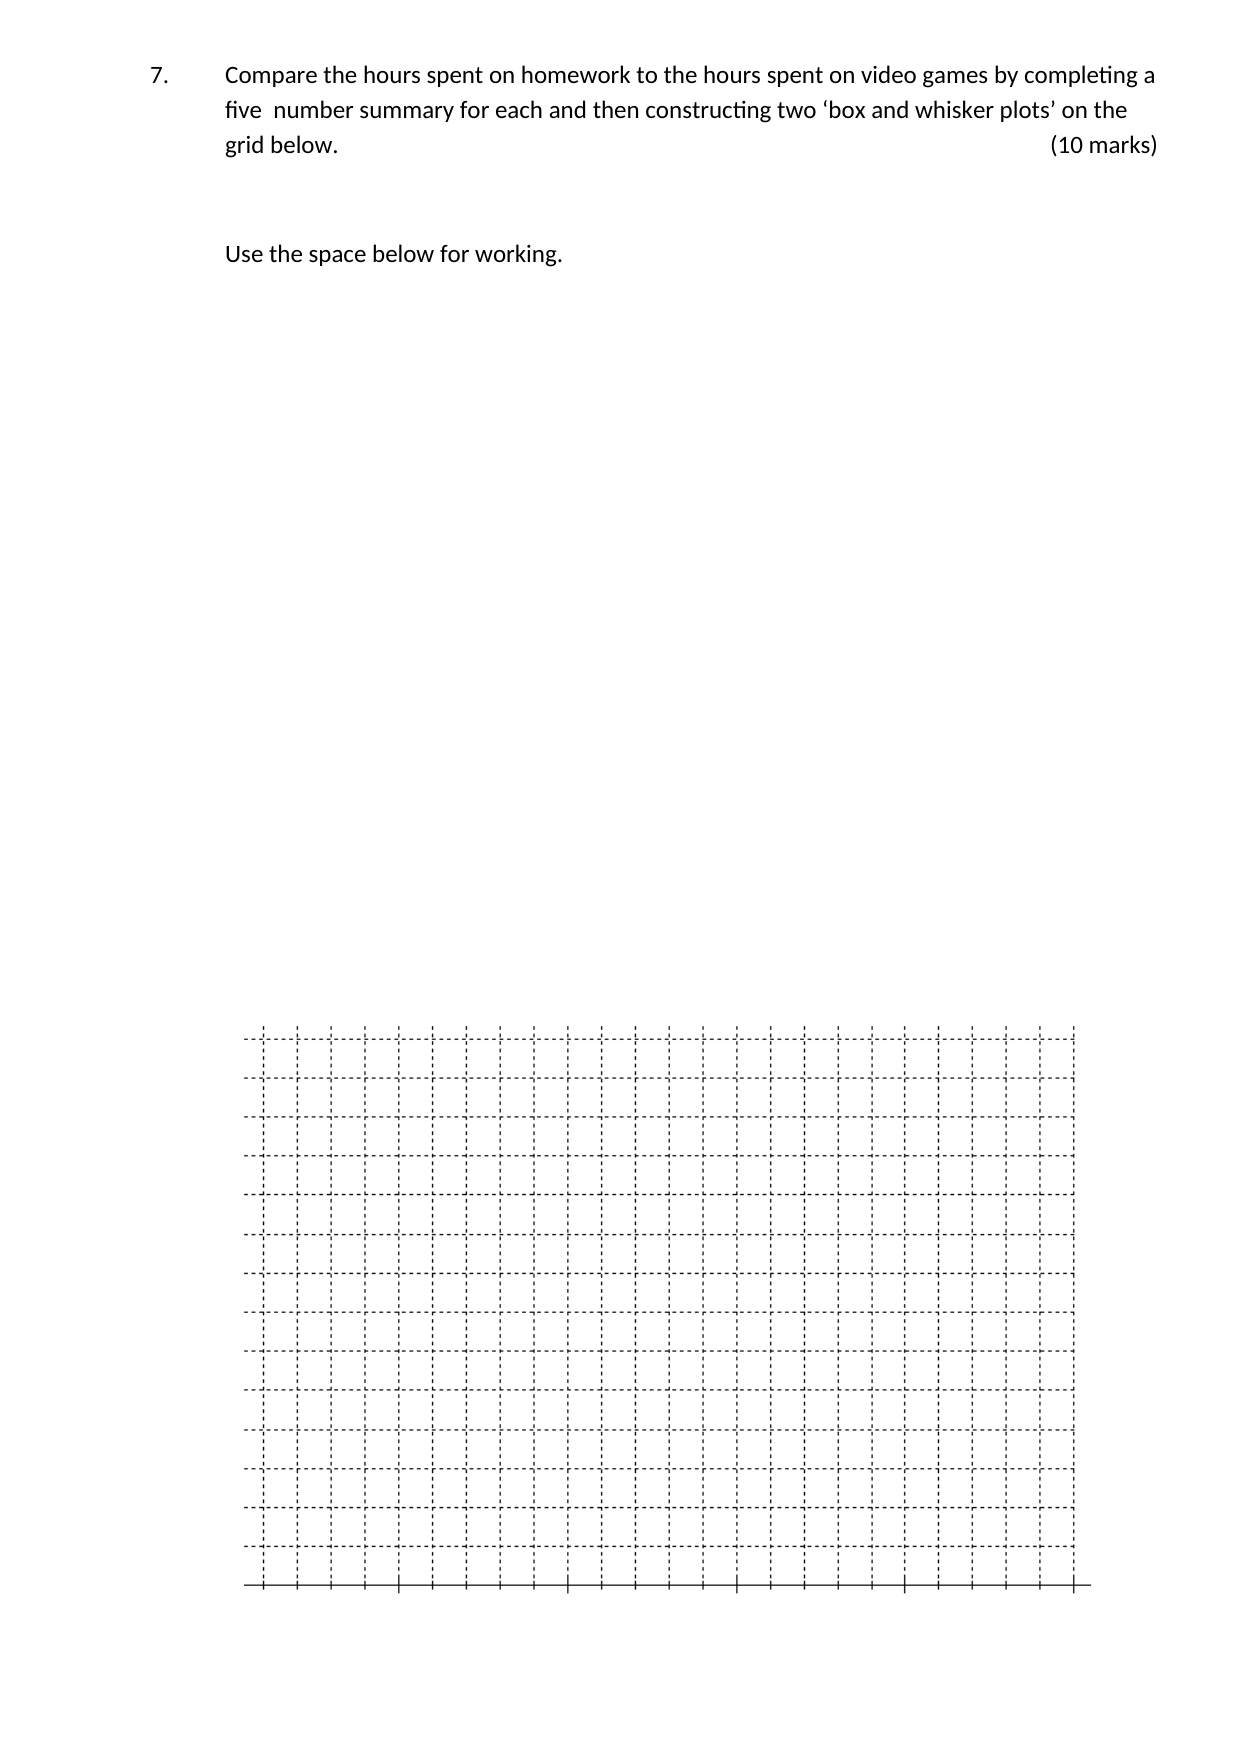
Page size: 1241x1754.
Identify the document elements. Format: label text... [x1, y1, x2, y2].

text Use the space below for working. [150, 238, 1152, 269]
text 7. Compare the hours spent on homework to the hours spent on video games by completing a five number summary for each and then constructing two ‘box and whisker plots’ on the grid below. (10 marks) [150, 59, 1169, 159]
picture [243, 1025, 1092, 1611]
